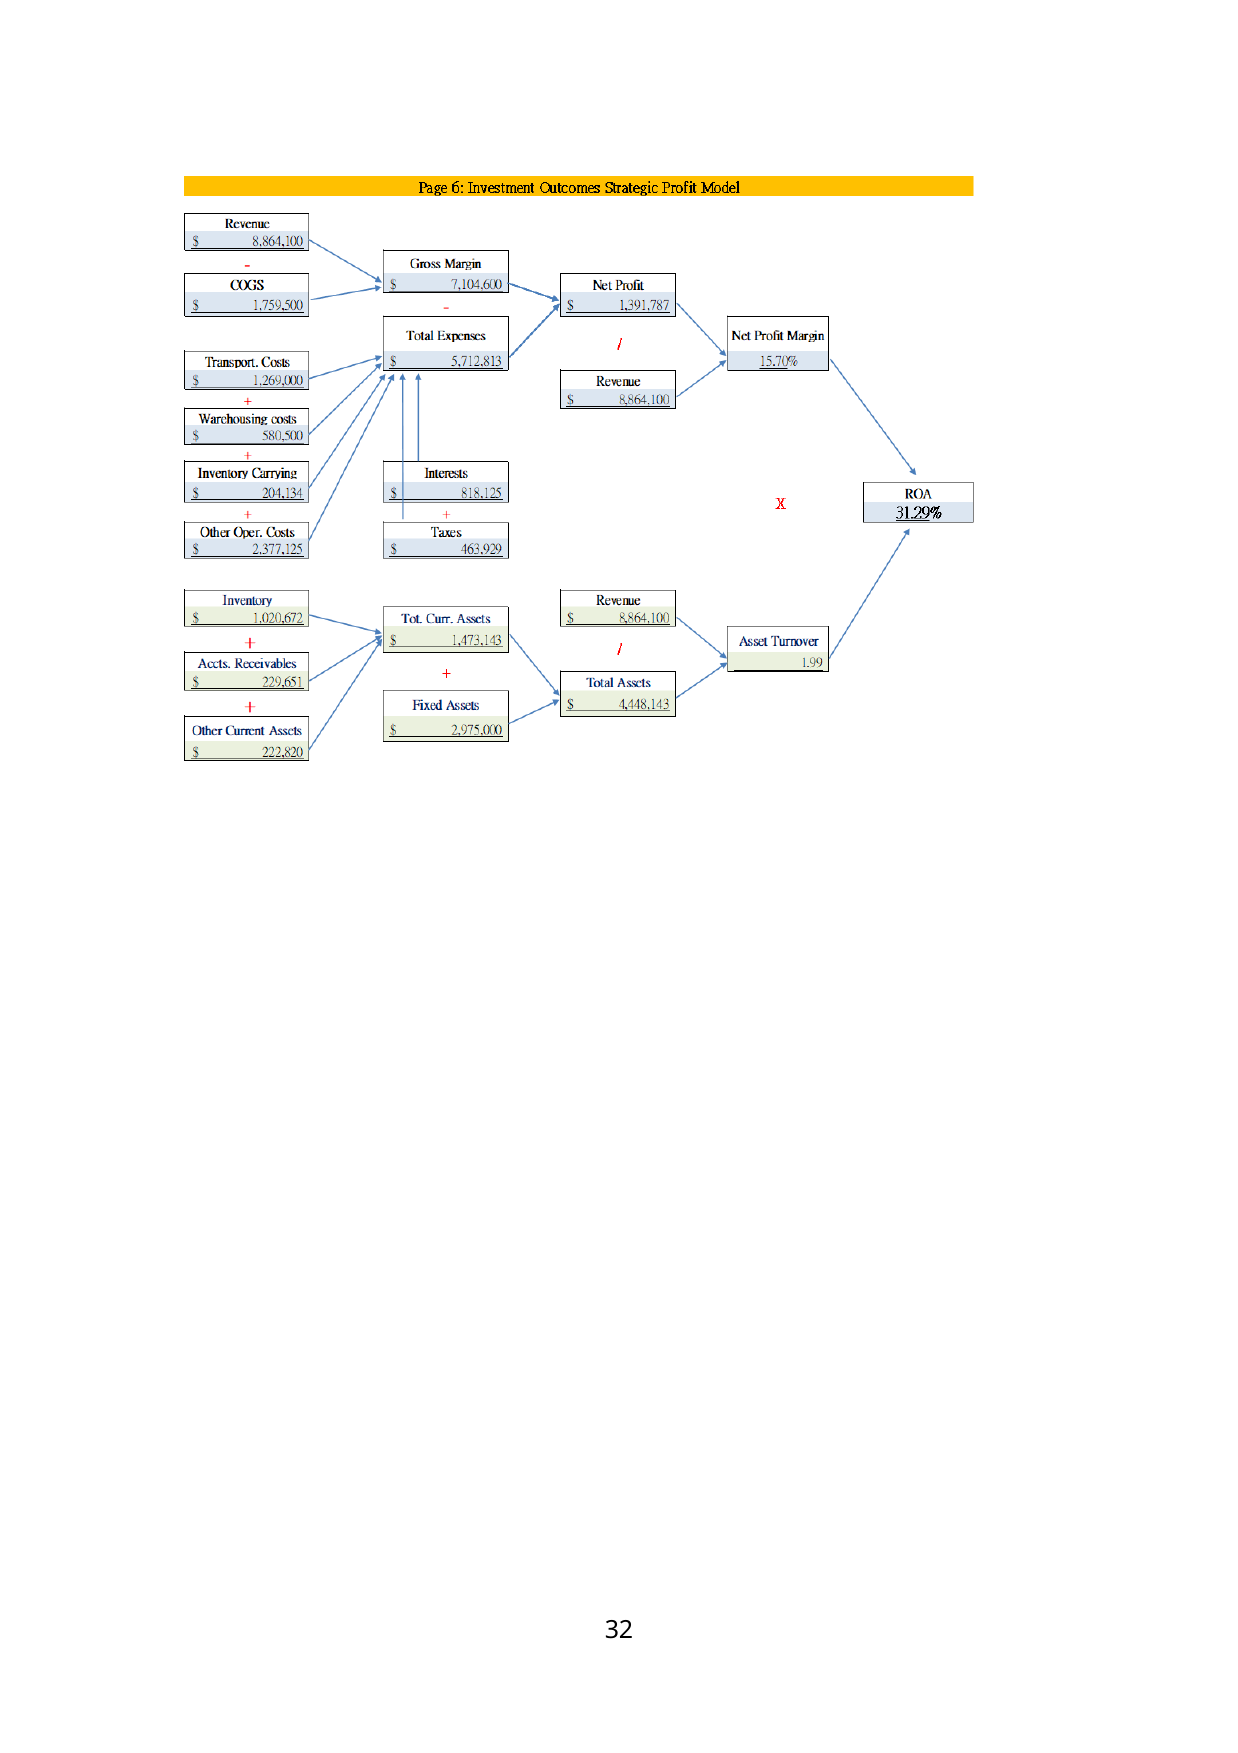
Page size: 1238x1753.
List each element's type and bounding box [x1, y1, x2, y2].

picture [150, 132, 1088, 794]
